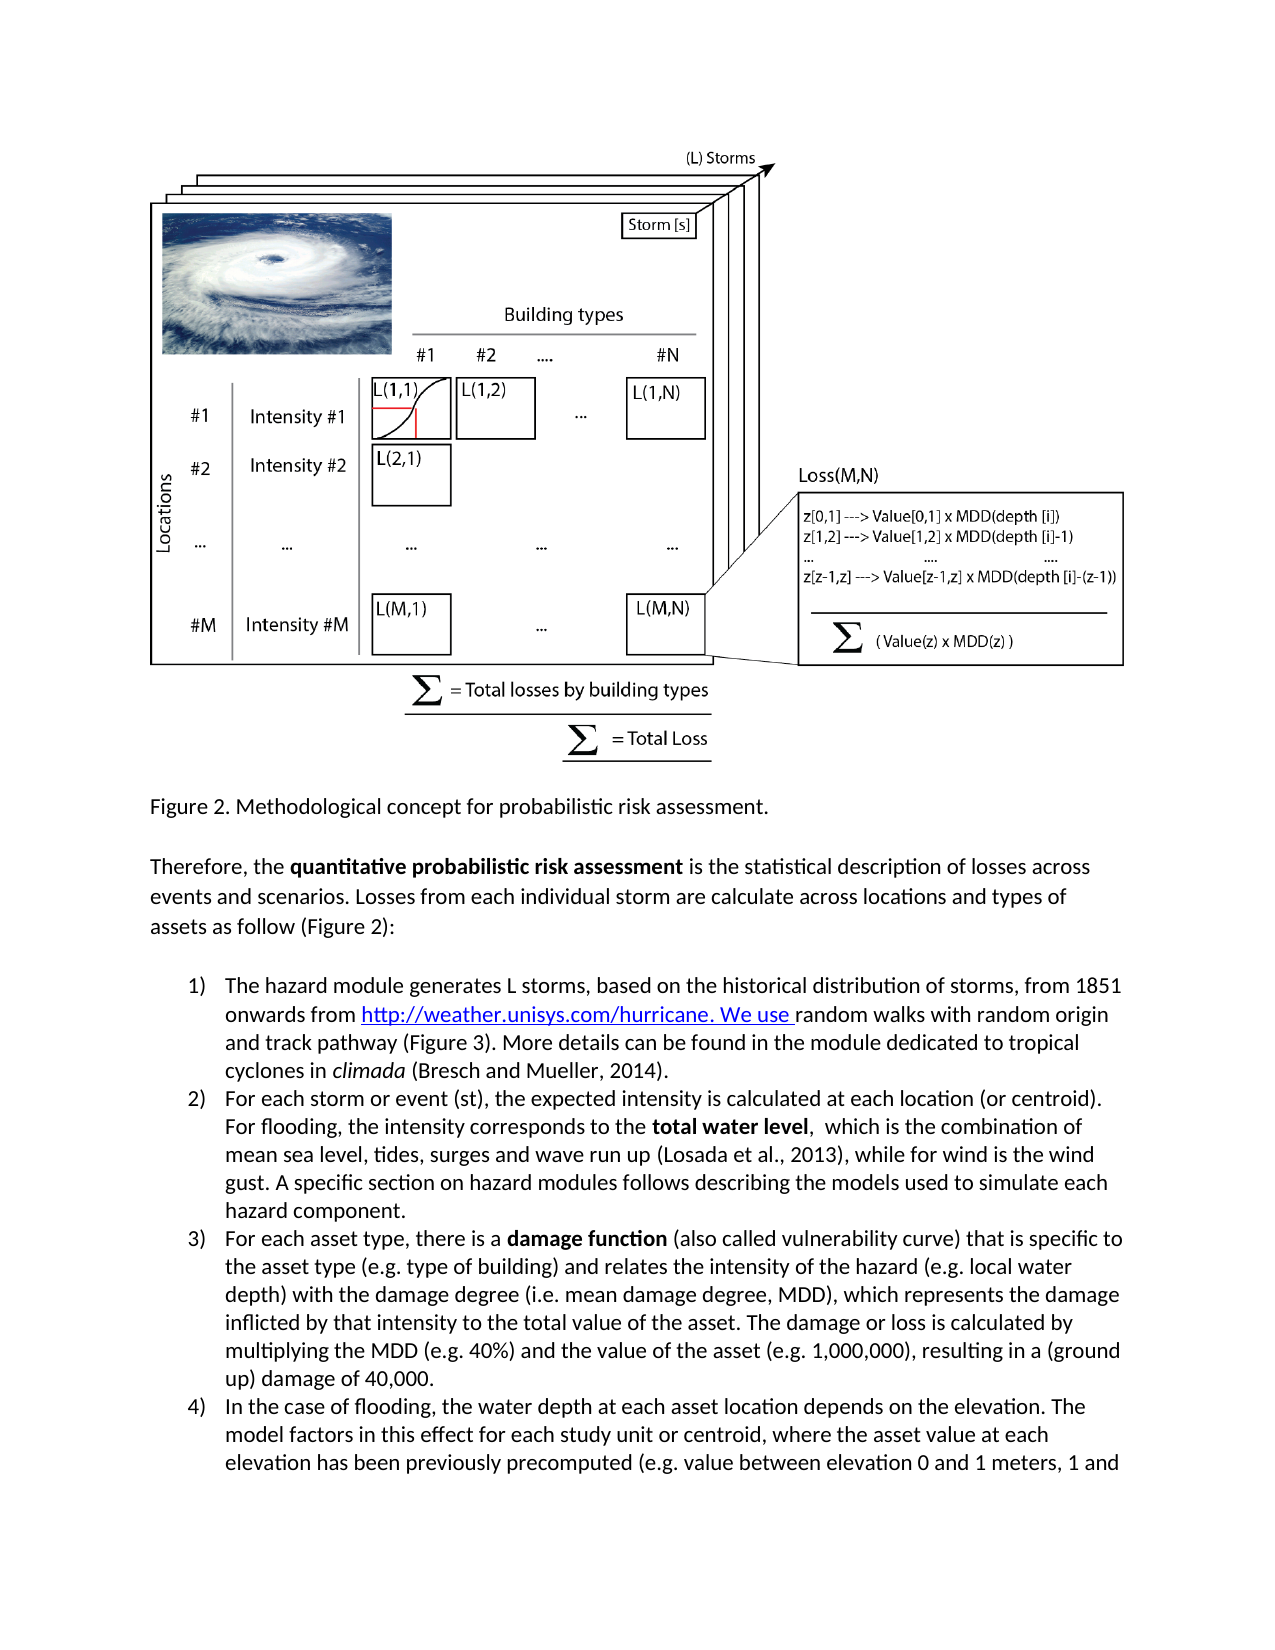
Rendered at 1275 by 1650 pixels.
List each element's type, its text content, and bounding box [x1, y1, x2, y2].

list For each storm or event (st), the expected intensity is calculated at each location (or centroid). For flooding, the intensity corresponds to the total water level, which is the combination of mean sea level, tides, surges and wave run up (Losada et al., 2013), while for wind is the wind gust. A specific section on hazard modules follows describing the models used to simulate each hazard component. [187, 1084, 1125, 1224]
picture [150, 150, 1124, 762]
text Therefore, the quantitative probabilistic risk assessment is the statistical description of losses across events and scenarios. Losses from each individual storm are calculate across locations and types of assets as follow (Figure 2): [150, 852, 1125, 940]
list The hazard module generates L storms, based on the historical distribution of storms, from 1851 onwards from http://weather.unisys.com/hurricane. We use random walks with random origin and track pathway (Figure 3). More details can be found in the module dedicated to tropical cyclones in climada (Bresch and Mueller, 2014). [187, 972, 1125, 1084]
list For each asset type, there is a damage function (also called vulnerability curve) that is specific to the asset type (e.g. type of building) and relates the intensity of the hazard (e.g. local water depth) with the damage degree (i.e. mean damage degree, MDD), which represents the damage inflicted by that intensity to the total value of the asset. The damage or loss is calculated by multiplying the MDD (e.g. 40%) and the value of the asset (e.g. 1,000,000), resulting in a (ground up) damage of 40,000. [187, 1224, 1125, 1392]
text Figure 2. Methodological concept for probabilistic risk assessment. [150, 792, 1125, 821]
